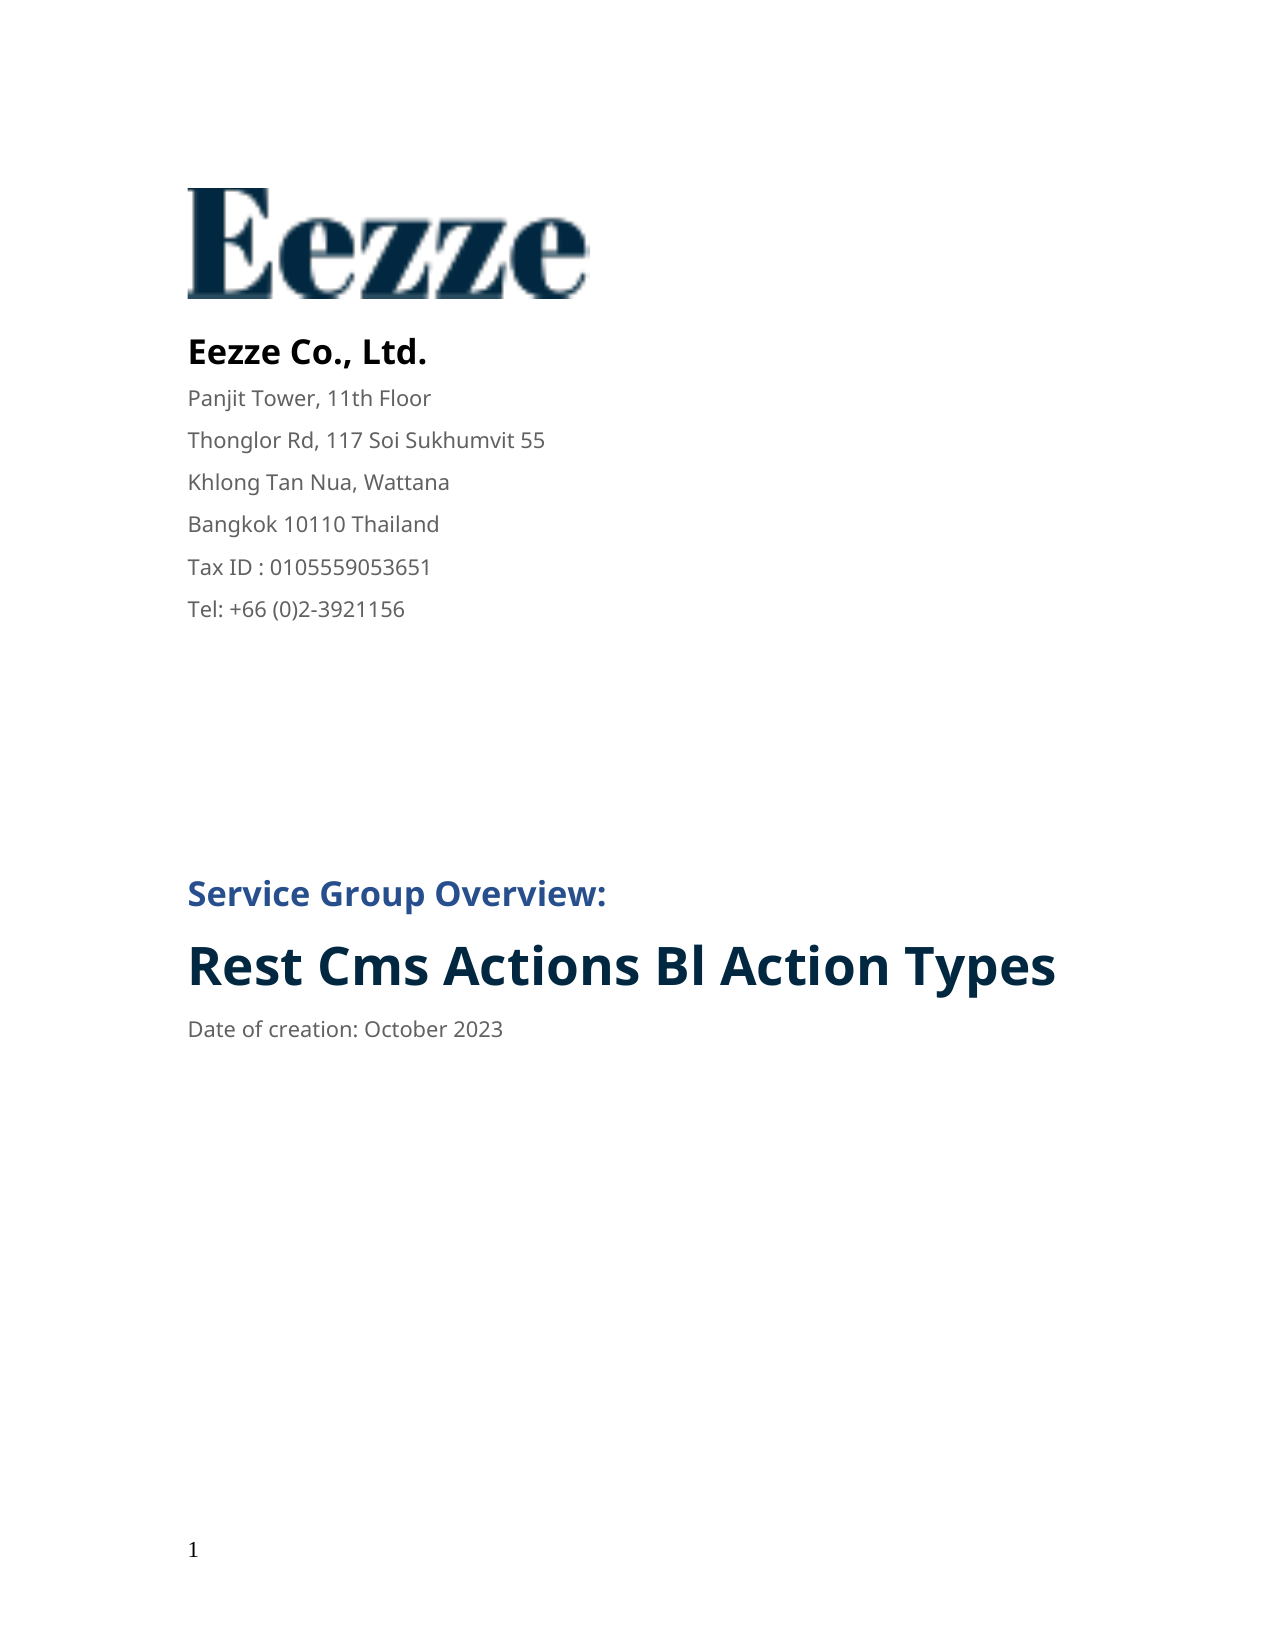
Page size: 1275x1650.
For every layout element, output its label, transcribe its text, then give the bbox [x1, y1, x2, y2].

text Thonglor Rd, 117 Soi Sukhumvit 55 [187, 425, 1087, 455]
text Date of creation: October 2023 [187, 1014, 1087, 1043]
text Bangkok 10110 Thailand [187, 509, 1087, 539]
text Service Group Overview: [187, 869, 1087, 916]
text Tel: +66 (0)2-3921156 [187, 594, 1087, 624]
text Panjit Tower, 11th Floor [187, 383, 1087, 412]
picture [187, 188, 590, 299]
text Rest Cms Actions Bl Action Types [187, 929, 1087, 1001]
subtitle Eezze Co., Ltd. [187, 327, 1087, 374]
text Tax ID : 0105559053651 [187, 552, 1087, 582]
text Khlong Tan Nua, Wattana [187, 467, 1087, 497]
